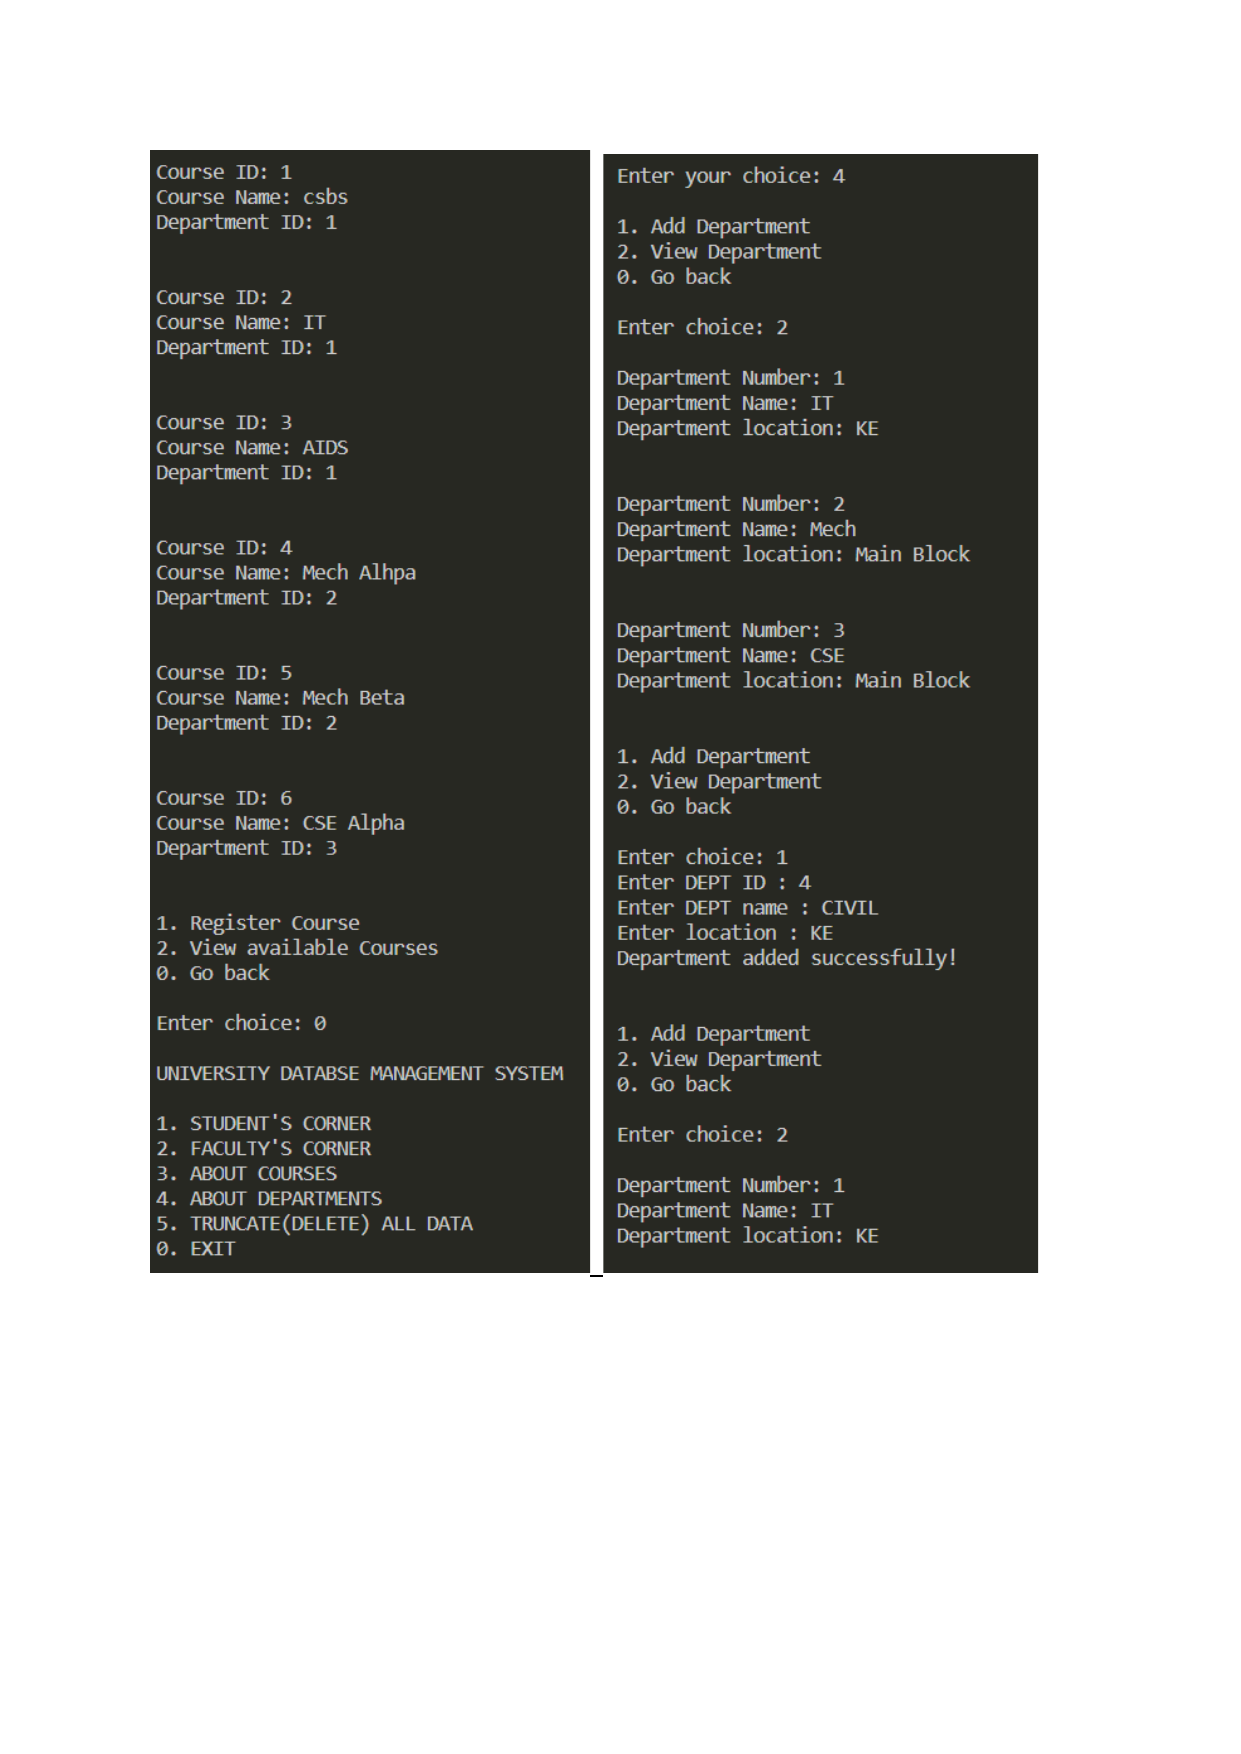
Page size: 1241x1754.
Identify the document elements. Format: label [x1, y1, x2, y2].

picture [150, 150, 590, 1273]
picture [603, 154, 1039, 1273]
